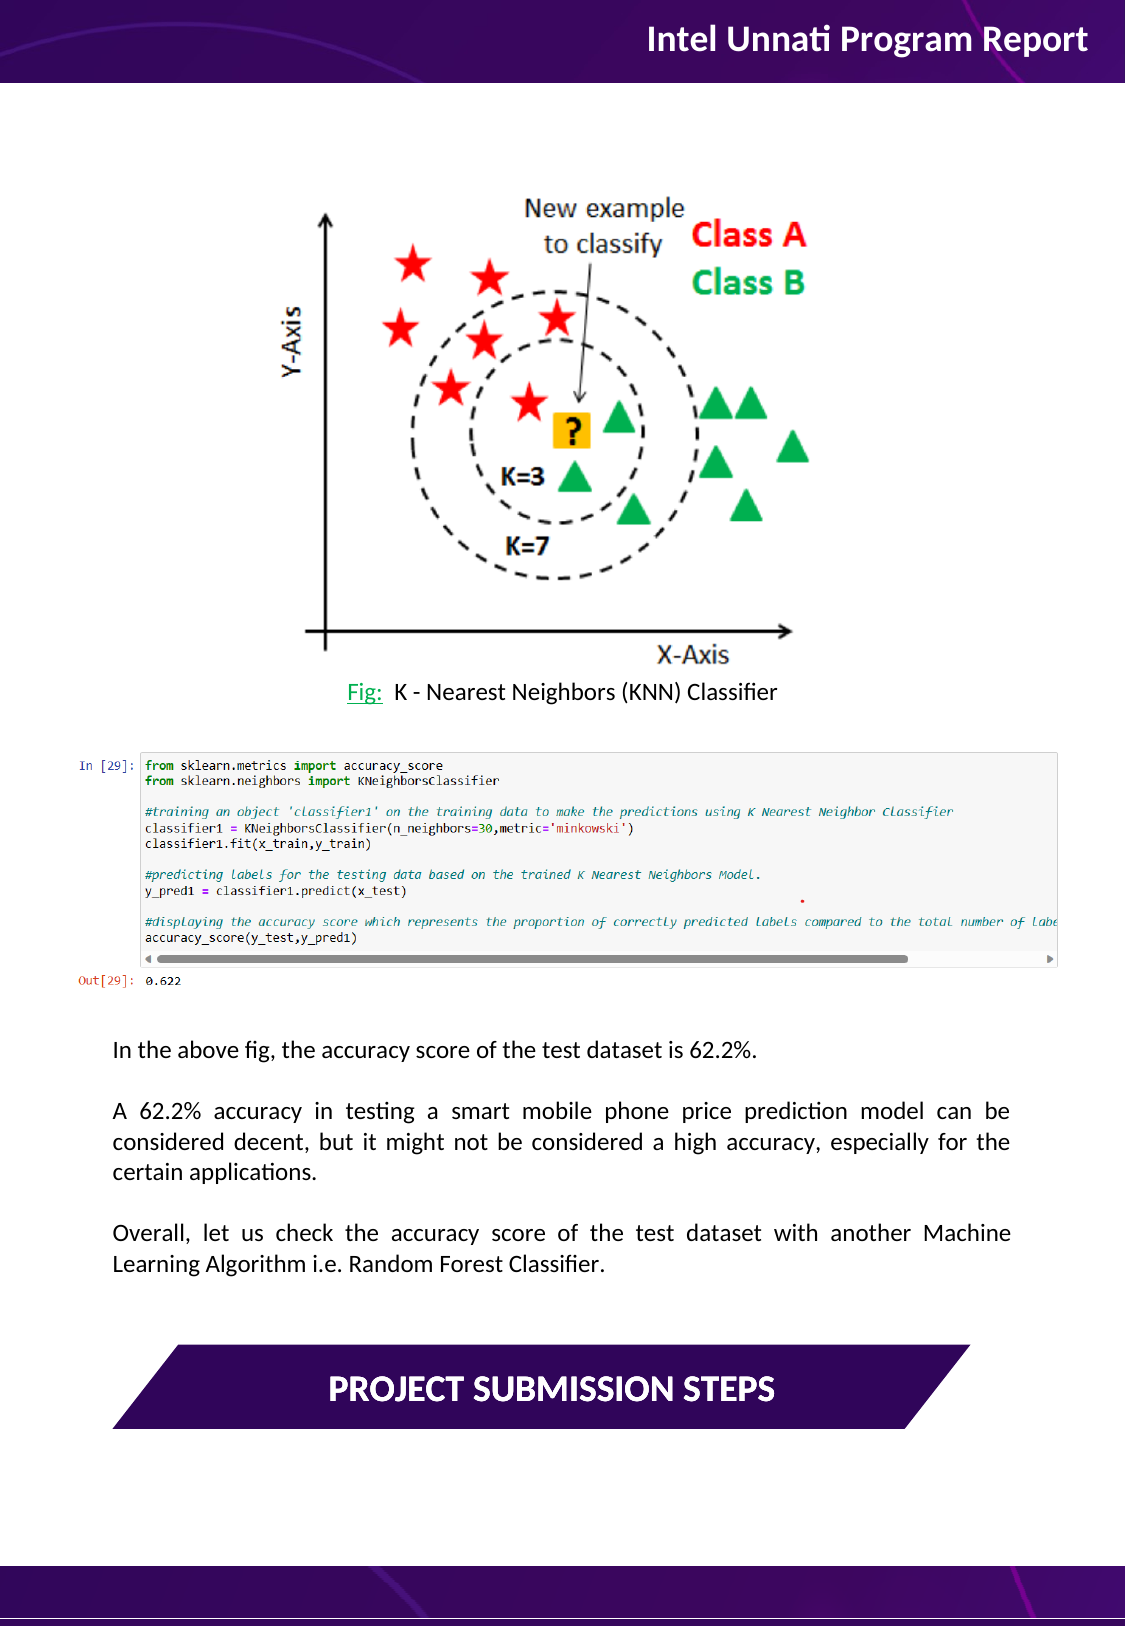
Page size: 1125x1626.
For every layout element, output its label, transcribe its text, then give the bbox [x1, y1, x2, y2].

text In the above fig, the accuracy score of the test dataset is 62.2%. [112, 1034, 1012, 1065]
picture [0, 1566, 1125, 1618]
picture [0, 0, 1125, 83]
picture [112, 185, 1013, 677]
picture [0, 1619, 1125, 1626]
text Overall, let us check the accuracy score of the test dataset with another Machine Learning Algorithm i.e. Random Forest Classifier. [112, 1217, 1012, 1278]
text A 62.2% accuracy in testing a smart mobile phone price prediction model can be considered decent, but it might not be considered a high accuracy, especially for the certain applications. [112, 1095, 1012, 1187]
picture [61, 742, 1062, 999]
text Fig: K - Nearest Neighbors (KNN) Classifier [112, 677, 1012, 707]
